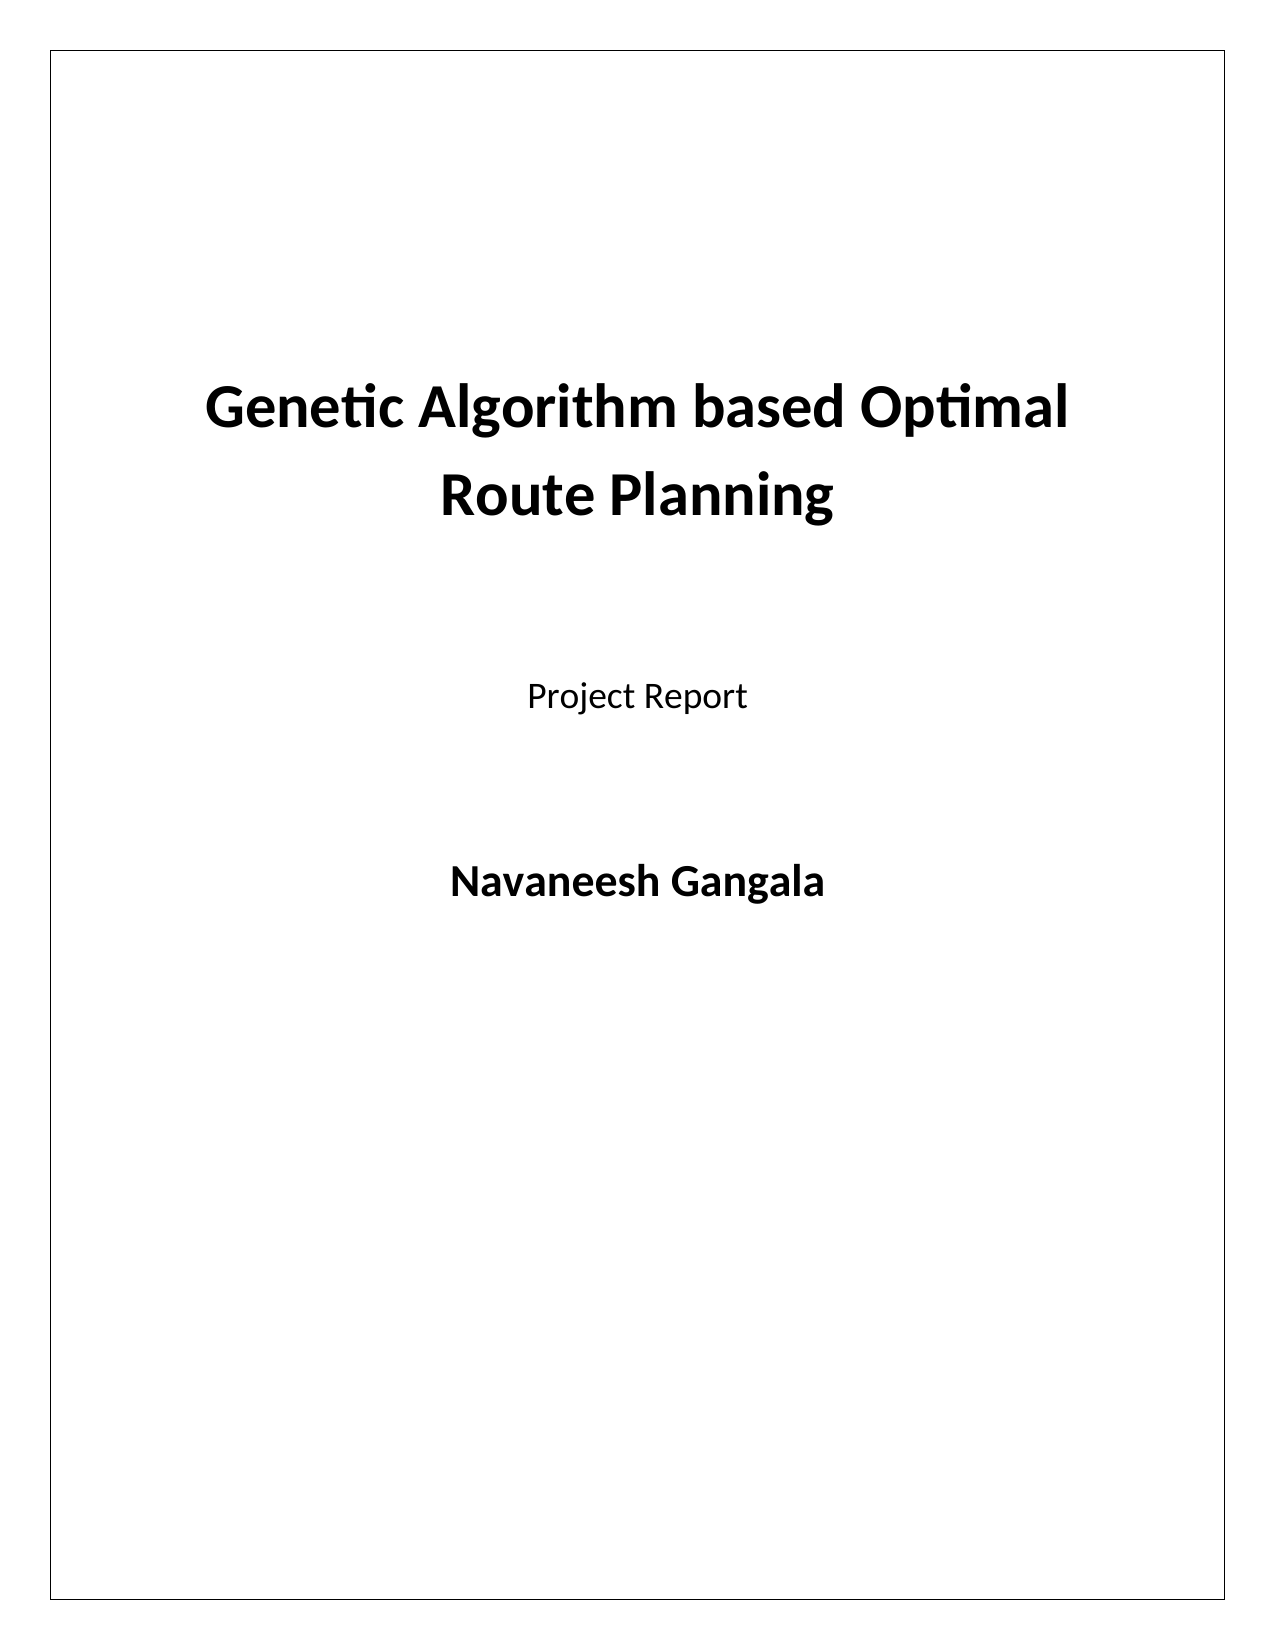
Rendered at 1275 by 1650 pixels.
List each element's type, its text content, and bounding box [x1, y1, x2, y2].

text Genetic Algorithm based Optimal Route Planning [150, 367, 1125, 531]
text Navaneesh Gangala [150, 851, 1125, 907]
text Project Report [150, 672, 1125, 718]
